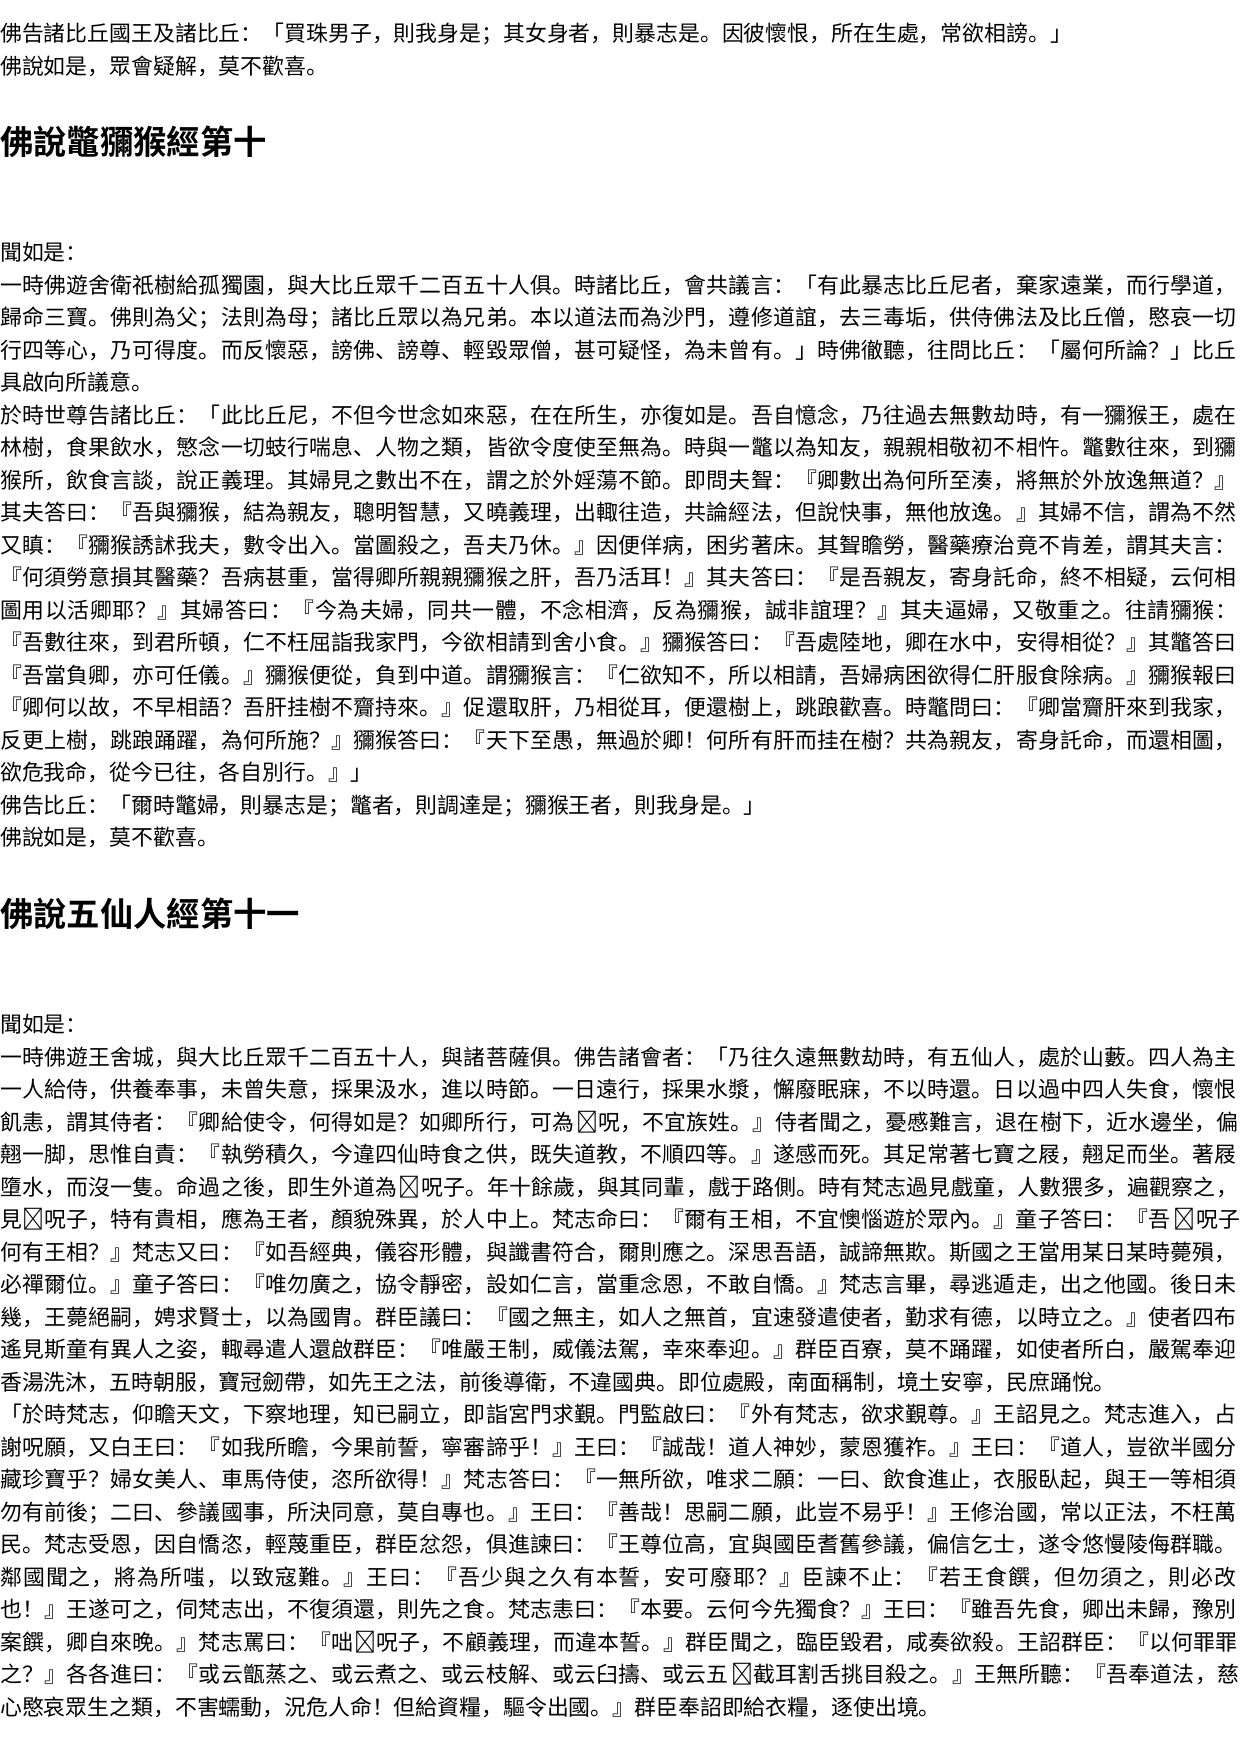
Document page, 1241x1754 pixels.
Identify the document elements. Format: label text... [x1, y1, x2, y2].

text 佛說如是，莫不歡喜。 [0, 820, 1240, 852]
text 佛說如是，眾會疑解，莫不歡喜。 [0, 48, 1240, 81]
text 於時世尊告諸比丘：「此比丘尼，不但今世念如來惡，在在所生，亦復如是。吾自憶念，乃往過去無數劫時，有一獼猴王，處在林樹，食果飲水，慜念一切蚑行喘息、人物之類，皆欲令度使至無為。時與一鼈以為知友，親親相敬初不相忤。鼈數往來，到獼猴所，飲食言談，說正義理。其婦見之數出不在，謂之於外婬蕩不節。即問夫聟：『卿數出為何所至湊，將無於外放逸無道？』其夫答曰：『吾與獼猴，結為親友，聰明智慧，又曉義理，出輙往造，共論經法，但說快事，無他放逸。』其婦不信，謂為不然。又瞋：『獼猴誘訹我夫，數令出入。當圖殺之，吾夫乃休。』因便佯病，困劣著床。其聟瞻勞，醫藥療治竟不肯差，謂其夫言：『何須勞意損其醫藥？吾病甚重，當得卿所親親獼猴之肝，吾乃活耳！』其夫答曰：『是吾親友，寄身託命，終不相疑，云何相圖用以活卿耶？』其婦答曰：『今為夫婦，同共一體，不念相濟，反為獼猴，誠非誼理？』其夫逼婦，又敬重之。往請獼猴：『吾數往來，到君所頓，仁不枉屈詣我家門，今欲相請到舍小食。』獼猴答曰：『吾處陸地，卿在水中，安得相從？』其鼈答曰：『吾當負卿，亦可任儀。』獼猴便從，負到中道。謂獼猴言：『仁欲知不，所以相請，吾婦病困欲得仁肝服食除病。』獼猴報曰：『卿何以故，不早相語？吾肝挂樹不齎持來。』促還取肝，乃相從耳，便還樹上，跳踉歡喜。時鼈問曰：『卿當齎肝來到我家，反更上樹，跳踉踊躍，為何所施？』獼猴答曰：『天下至愚，無過於卿！何所有肝而挂在樹？共為親友，寄身託命，而還相圖，欲危我命，從今已往，各自別行。』」 [0, 397, 1240, 787]
text 佛告比丘：「爾時鼈婦，則暴志是；鼈者，則調達是；獼猴王者，則我身是。」 [0, 787, 1240, 820]
subtitle 佛說五仙人經第十一 [0, 879, 1240, 944]
text 「於時梵志，仰瞻天文，下察地理，知已嗣立，即詣宮門求覲。門監啟曰：『外有梵志，欲求覲尊。』王詔見之。梵志進入，占謝呪願，又白王曰：『如我所瞻，今果前誓，寧審諦乎！』王曰：『誠哉！道人神妙，蒙恩獲祚。』王曰：『道人，豈欲半國分藏珍寶乎？婦女美人、車馬侍使，恣所欲得！』梵志答曰：『一無所欲，唯求二願：一曰、飲食進止，衣服臥起，與王一等相須，勿有前後；二曰、參議國事，所決同意，莫自專也。』王曰：『善哉！思嗣二願，此豈不易乎！』王修治國，常以正法，不枉萬民。梵志受恩，因自憍恣，輕蔑重臣，群臣忿怨，俱進諫曰：『王尊位高，宜與國臣耆舊參議，偏信乞士，遂令悠慢陵侮群職。鄰國聞之，將為所嗤，以致寇難。』王曰：『吾少與之久有本誓，安可廢耶？』臣諫不止：『若王食饌，但勿須之，則必改也！』王遂可之，伺梵志出，不復須還，則先之食。梵志恚曰：『本要。云何今先獨食？』王曰：『雖吾先食，卿出未歸，豫別案饌，卿自來晚。』梵志罵曰：『咄𣧑呪子，不顧義理，而違本誓。』群臣聞之，臨臣毀君，咸奏欲殺。王詔群臣：『以何罪罪之？』各各進曰：『或云甑蒸之、或云煮之、或云枝解、或云臼擣、或云五𣐎截耳割舌挑目殺之。』王無所聽：『吾奉道法，慈心愍哀眾生之類，不害蠕動，況危人命！但給資糧，驅令出國。』群臣奉詔即給衣糧，逐使出境。 [0, 1397, 1240, 1722]
text 一時佛遊舍衛祇樹給孤獨園，與大比丘眾千二百五十人俱。時諸比丘，會共議言：「有此暴志比丘尼者，棄家遠業，而行學道，歸命三寶。佛則為父；法則為母；諸比丘眾以為兄弟。本以道法而為沙門，遵修道誼，去三毒垢，供侍佛法及比丘僧，愍哀一切，行四等心，乃可得度。而反懷惡，謗佛、謗尊、輕毀眾僧，甚可疑怪，為未曾有。」時佛徹聽，往問比丘：「屬何所論？」比丘具啟向所議意。 [0, 267, 1240, 397]
text 一時佛遊王舍城，與大比丘眾千二百五十人，與諸菩薩俱。佛告諸會者：「乃往久遠無數劫時，有五仙人，處於山藪。四人為主，一人給侍，供養奉事，未曾失意，採果汲水，進以時節。一日遠行，採果水漿，懈廢眠寐，不以時還。日以過中四人失食，懷恨飢恚，謂其侍者：『卿給使令，何得如是？如卿所行，可為𣧑呪，不宜族姓。』侍者聞之，憂慼難言，退在樹下，近水邊坐，偏翹一脚，思惟自責：『執勞積久，今違四仙時食之供，既失道教，不順四等。』遂感而死。其足常著七寶之屐，翹足而坐。著屐墮水，而沒一隻。命過之後，即生外道為𣧑呪子。年十餘歲，與其同輩，戲于路側。時有梵志過見戲童，人數猥多，遍觀察之，見𣧑呪子，特有貴相，應為王者，顏貌殊異，於人中上。梵志命曰：『爾有王相，不宜懊惱遊於眾內。』童子答曰：『吾𣧑呪子，何有王相？』梵志又曰：『如吾經典，儀容形體，與讖書符合，爾則應之。深思吾語，誠諦無欺。斯國之王當用某日某時薨殞，必禪爾位。』童子答曰：『唯勿廣之，協令靜密，設如仁言，當重念恩，不敢自憍。』梵志言畢，尋逃遁走，出之他國。後日未幾，王薨絕嗣，娉求賢士，以為國胄。群臣議曰：『國之無主，如人之無首，宜速發遣使者，勤求有德，以時立之。』使者四布，遙見斯童有異人之姿，輙尋遣人還啟群臣：『唯嚴王制，威儀法駕，幸來奉迎。』群臣百寮，莫不踊躍，如使者所白，嚴駕奉迎。香湯洗沐，五時朝服，寶冠劒帶，如先王之法，前後導衛，不違國典。即位處殿，南面稱制，境土安寧，民庶踊悅。 [0, 1039, 1240, 1397]
text 聞如是： [0, 1007, 1240, 1039]
text 佛告諸比丘國王及諸比丘：「買珠男子，則我身是；其女身者，則暴志是。因彼懷恨，所在生處，常欲相謗。」 [0, 16, 1240, 48]
subtitle 佛說鼈獼猴經第十 [0, 108, 1240, 173]
text 聞如是： [0, 235, 1240, 267]
